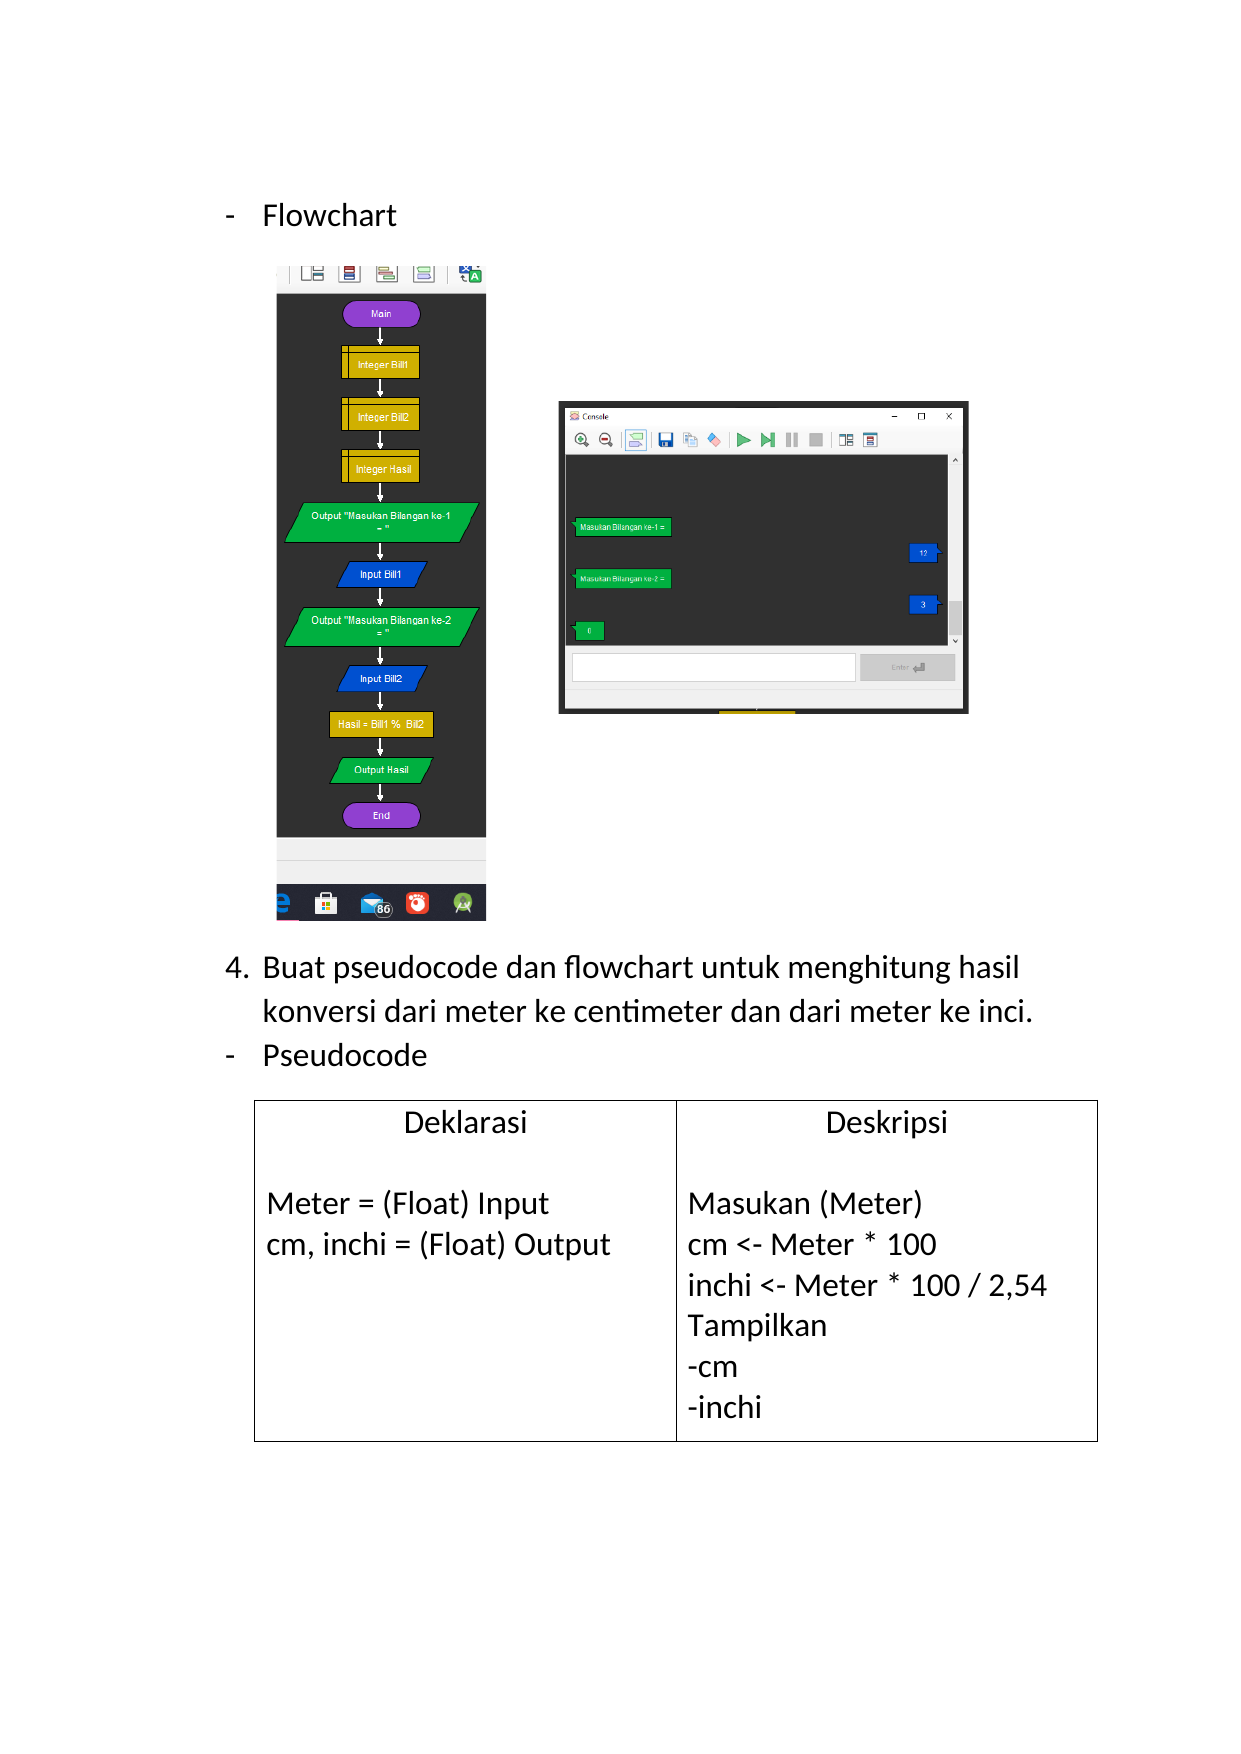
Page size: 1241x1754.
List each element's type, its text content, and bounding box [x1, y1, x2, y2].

table_header Deskripsi Masukan (Meter) cm <- Meter * 100 inchi <- Meter * 100 / 2,54 Tampilkan -cm -inchi [677, 1101, 1097, 1441]
picture [276, 266, 487, 921]
list Flowchart [225, 194, 1090, 235]
list Buat pseudocode dan flowchart untuk menghitung hasil konversi dari meter ke centimeter dan dari meter ke inci. [225, 946, 1090, 1031]
list Pseudocode [225, 1034, 1090, 1075]
picture [558, 401, 969, 714]
table_header Deklarasi Meter = (Float) Input cm, inchi = (Float) Output [255, 1101, 676, 1441]
